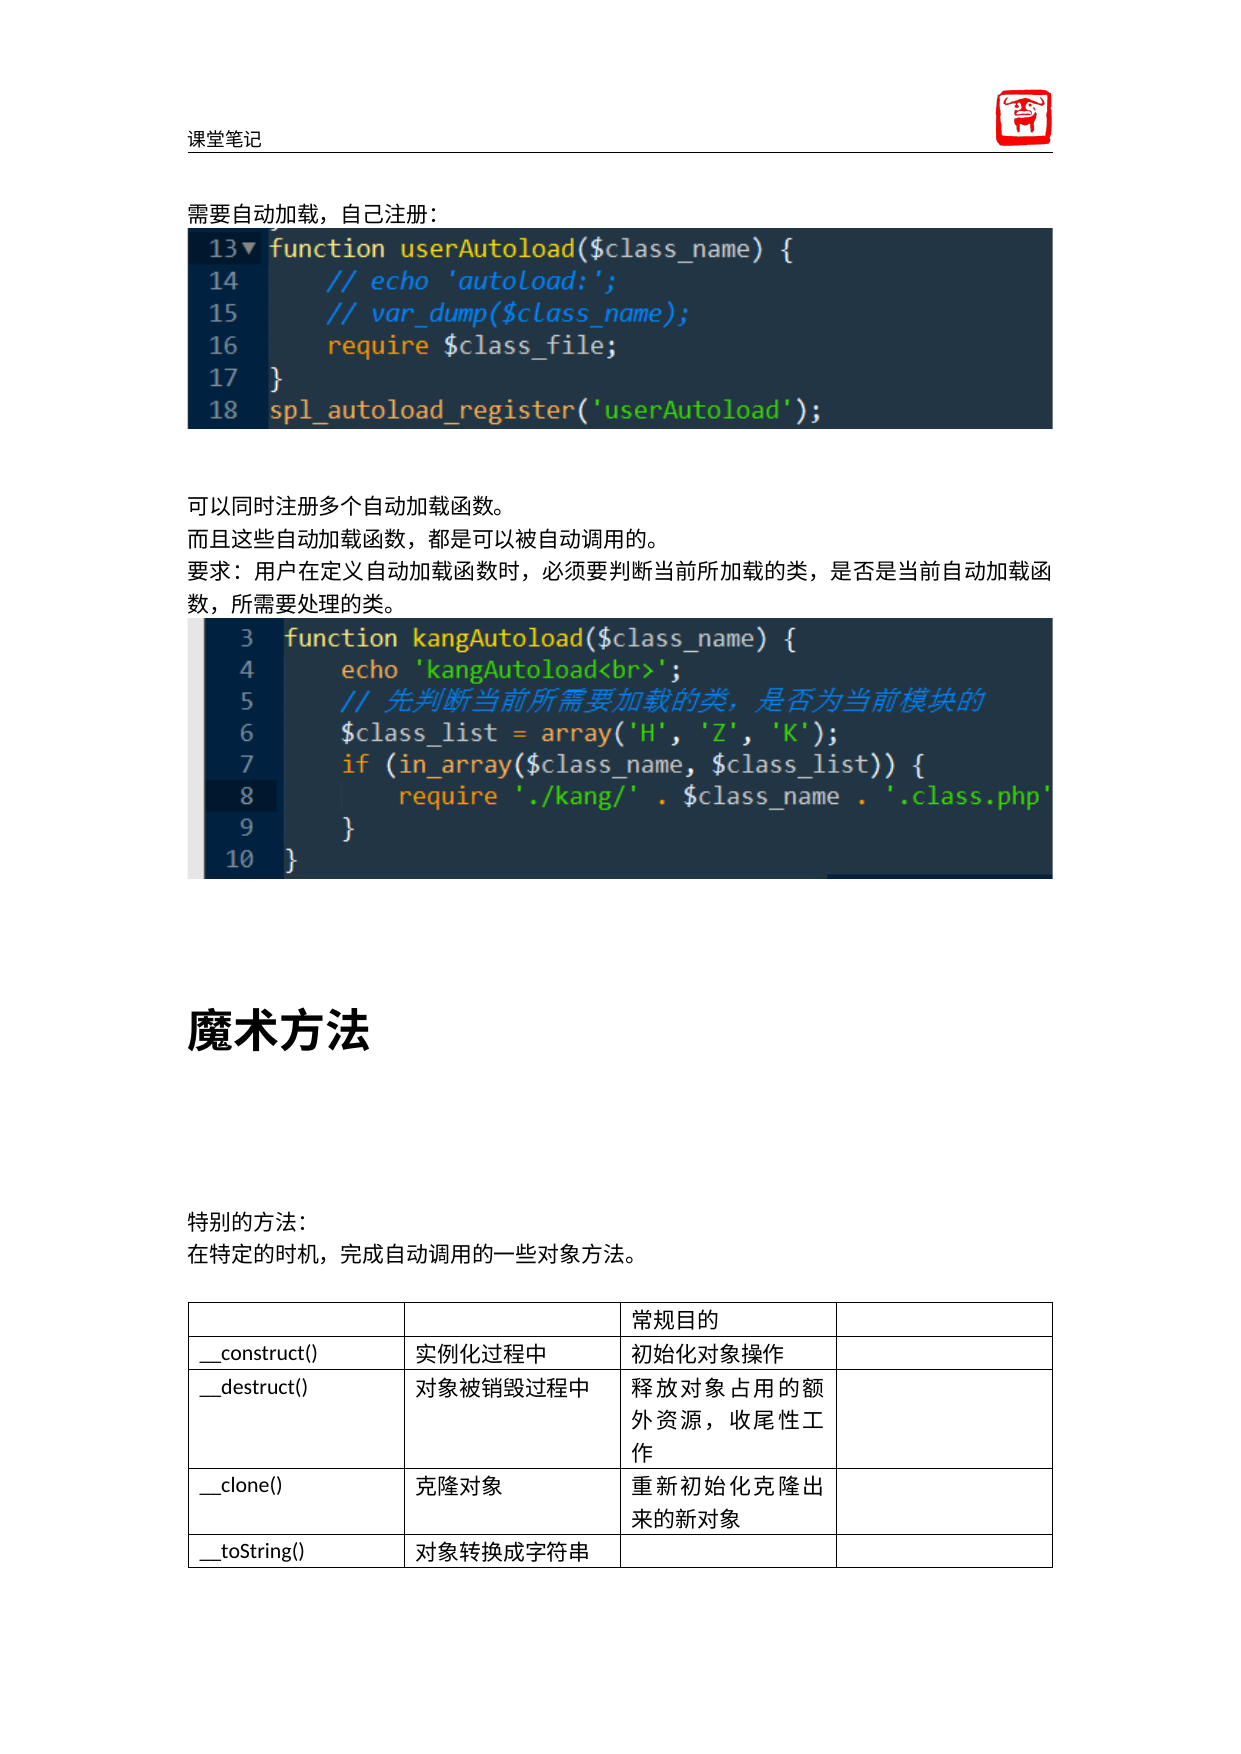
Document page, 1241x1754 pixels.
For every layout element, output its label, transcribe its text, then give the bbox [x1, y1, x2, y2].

table_cell __clone() [189, 1469, 404, 1534]
table_cell 克隆对象 [405, 1469, 620, 1534]
table_cell [837, 1370, 1052, 1468]
table_cell 初始化对象操作 [621, 1337, 836, 1369]
text 可以同时注册多个自动加载函数。 [187, 489, 1053, 521]
table_cell __destruct() [189, 1370, 404, 1468]
text 在特定的时机，完成自动调用的一些对象方法。 [187, 1237, 1053, 1269]
table_cell __toString() [189, 1535, 404, 1567]
table_cell __construct() [189, 1337, 404, 1369]
table_cell [837, 1469, 1052, 1534]
table_cell [837, 1535, 1052, 1567]
picture [187, 618, 1053, 879]
picture [187, 228, 1053, 429]
table_header 常规目的 [621, 1303, 836, 1336]
text 要求：用户在定义自动加载函数时，必须要判断当前所加载的类，是否是当前自动加载函数，所需要处理的类。 [187, 554, 1053, 618]
table_cell 对象被销毁过程中 [405, 1370, 620, 1468]
table_header [837, 1303, 1052, 1336]
text 而且这些自动加载函数，都是可以被自动调用的。 [187, 521, 1053, 554]
table_cell 重新初始化克隆出来的新对象 [621, 1469, 836, 1534]
text 需要自动加载，自己注册： [187, 196, 1053, 228]
table_cell [621, 1535, 836, 1567]
table_header [405, 1303, 620, 1336]
table_cell 对象转换成字符串 [405, 1535, 620, 1567]
table_cell 释放对象占用的额外资源，收尾性工作 [621, 1370, 836, 1468]
table_header [189, 1303, 404, 1336]
table_cell [837, 1337, 1052, 1369]
table_cell 实例化过程中 [405, 1337, 620, 1369]
text 特别的方法： [187, 1204, 1053, 1237]
subtitle 魔术方法 [187, 979, 1053, 1077]
picture [994, 88, 1053, 147]
